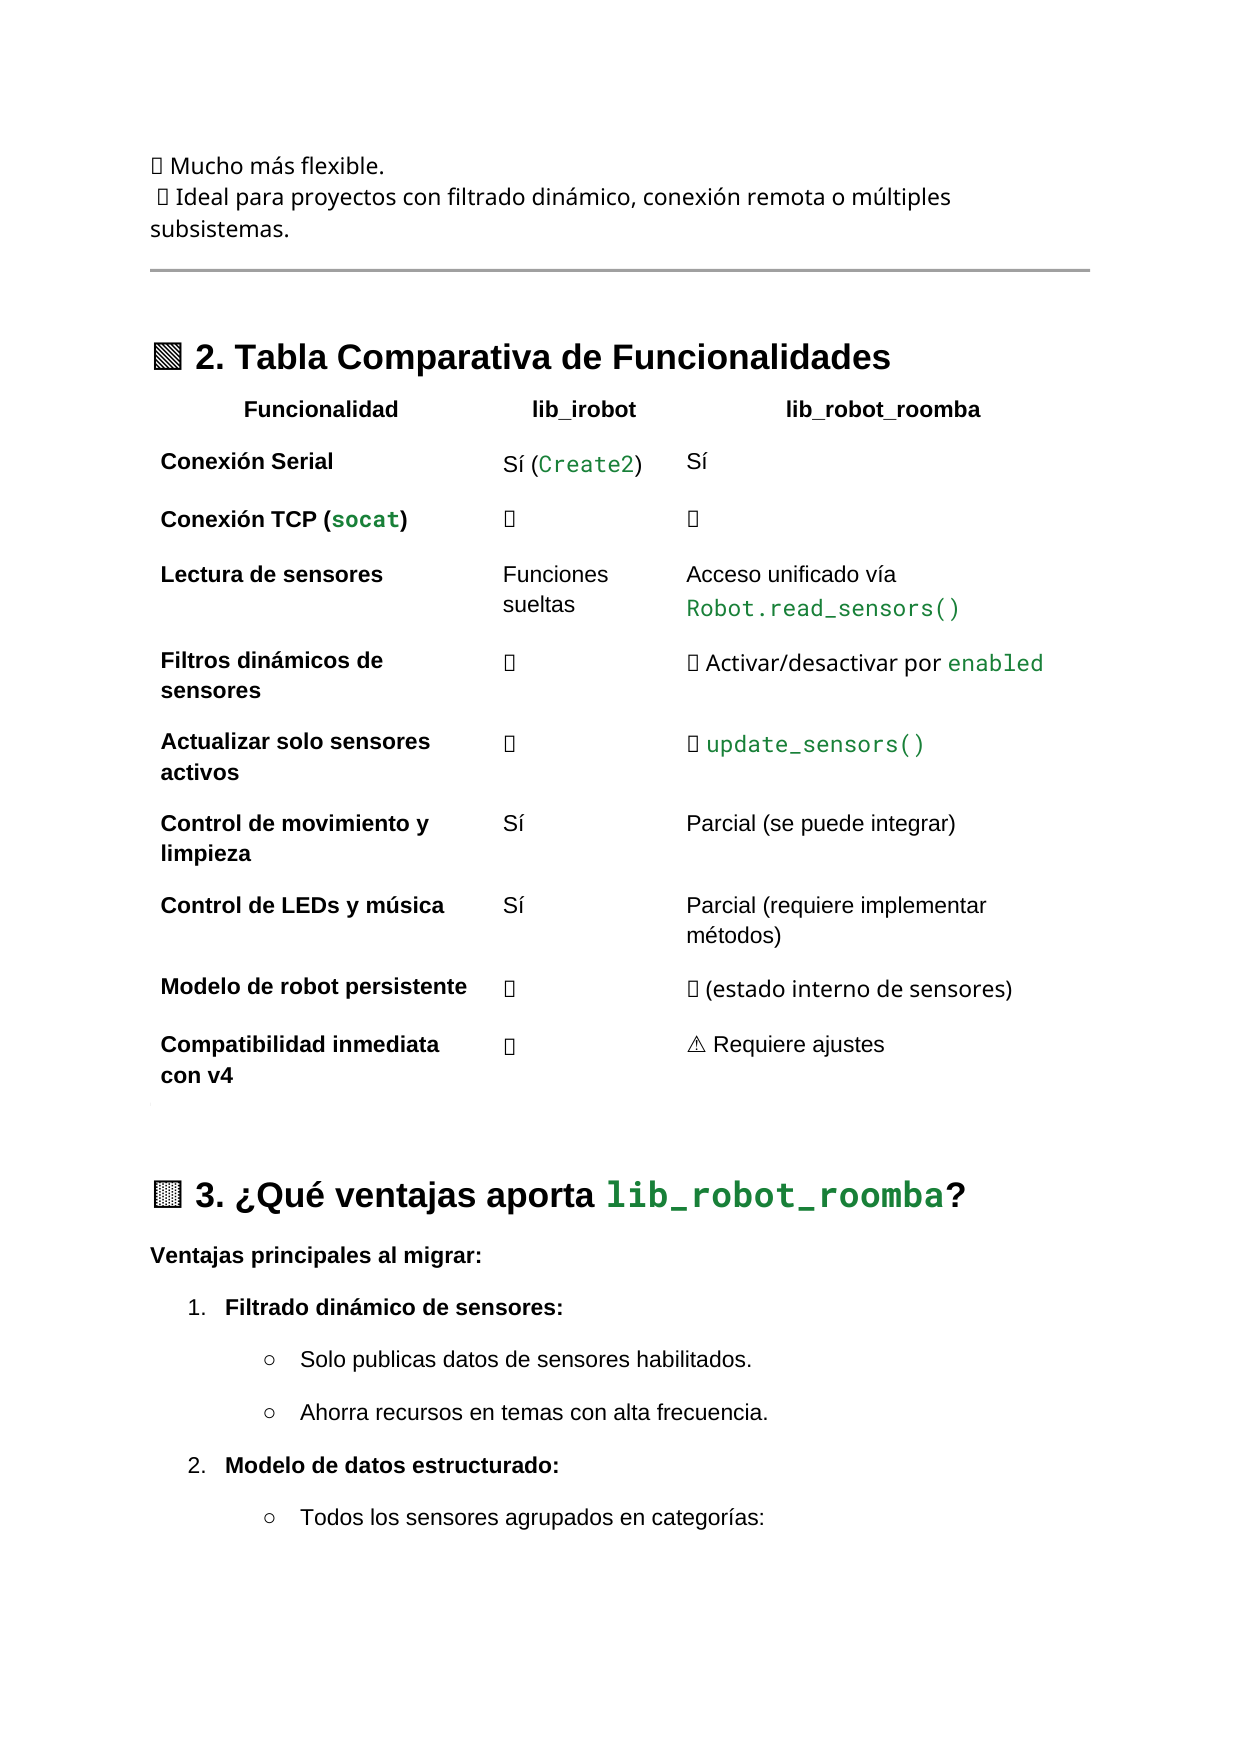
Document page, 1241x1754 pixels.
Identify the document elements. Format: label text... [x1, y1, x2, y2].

table_cell ✅ [492, 1021, 676, 1103]
table_cell Control de LEDs y música [150, 881, 492, 963]
table_cell ✅ update_sensors() [676, 718, 1090, 799]
table_cell Funciones sueltas [492, 551, 676, 637]
table_cell Sí [492, 800, 676, 881]
table_cell Sí [676, 438, 1090, 492]
table_header Funcionalidad [150, 386, 492, 438]
table_cell Sí (Create2) [492, 438, 676, 492]
table_cell Conexión TCP (socat) [150, 493, 492, 551]
table_cell Modelo de robot persistente [150, 963, 492, 1021]
table_cell ❌ [492, 637, 676, 718]
subtitle 🟨 3. ¿Qué ventajas aporta lib_robot_roomba? [150, 1170, 1090, 1217]
table_cell ✅ Activar/desactivar por enabled [676, 637, 1090, 718]
table_cell Sí [492, 881, 676, 963]
table_cell ✅ (estado interno de sensores) [676, 963, 1090, 1021]
table_cell Lectura de sensores [150, 551, 492, 637]
table_cell Conexión Serial [150, 438, 492, 492]
table_cell Compatibilidad inmediata con v4 [150, 1021, 492, 1103]
table_header lib_robot_roomba [676, 386, 1090, 438]
subtitle 🟩 2. Tabla Comparativa de Funcionalidades [150, 336, 1090, 377]
list Modelo de datos estructurado: [187, 1452, 1090, 1504]
table_cell Control de movimiento y limpieza [150, 800, 492, 881]
table_cell Parcial (requiere implementar métodos) [676, 881, 1090, 963]
table_cell ⚠️ Requiere ajustes [676, 1021, 1090, 1103]
text Ventajas principales al migrar: [150, 1242, 1090, 1268]
text ✅ Mucho más flexible. ✅ Ideal para proyectos con filtrado dinámico, conexión remota o múltiples subsistemas. [150, 150, 1090, 244]
table_cell ❌ [492, 963, 676, 1021]
list Solo publicas datos de sensores habilitados. [262, 1346, 1090, 1399]
table_cell Filtros dinámicos de sensores [150, 637, 492, 718]
table_cell ✅ [676, 493, 1090, 551]
list Ahorra recursos en temas con alta frecuencia. [262, 1399, 1090, 1452]
table_cell Parcial (se puede integrar) [676, 800, 1090, 881]
table_cell Acceso unificado vía Robot.read_sensors() [676, 551, 1090, 637]
table_header lib_irobot [492, 386, 676, 438]
table_cell ❌ [492, 718, 676, 799]
table_cell Actualizar solo sensores activos [150, 718, 492, 799]
table_cell ❌ [492, 493, 676, 551]
list Filtrado dinámico de sensores: [187, 1293, 1090, 1346]
list Todos los sensores agrupados en categorías: [262, 1504, 1090, 1557]
